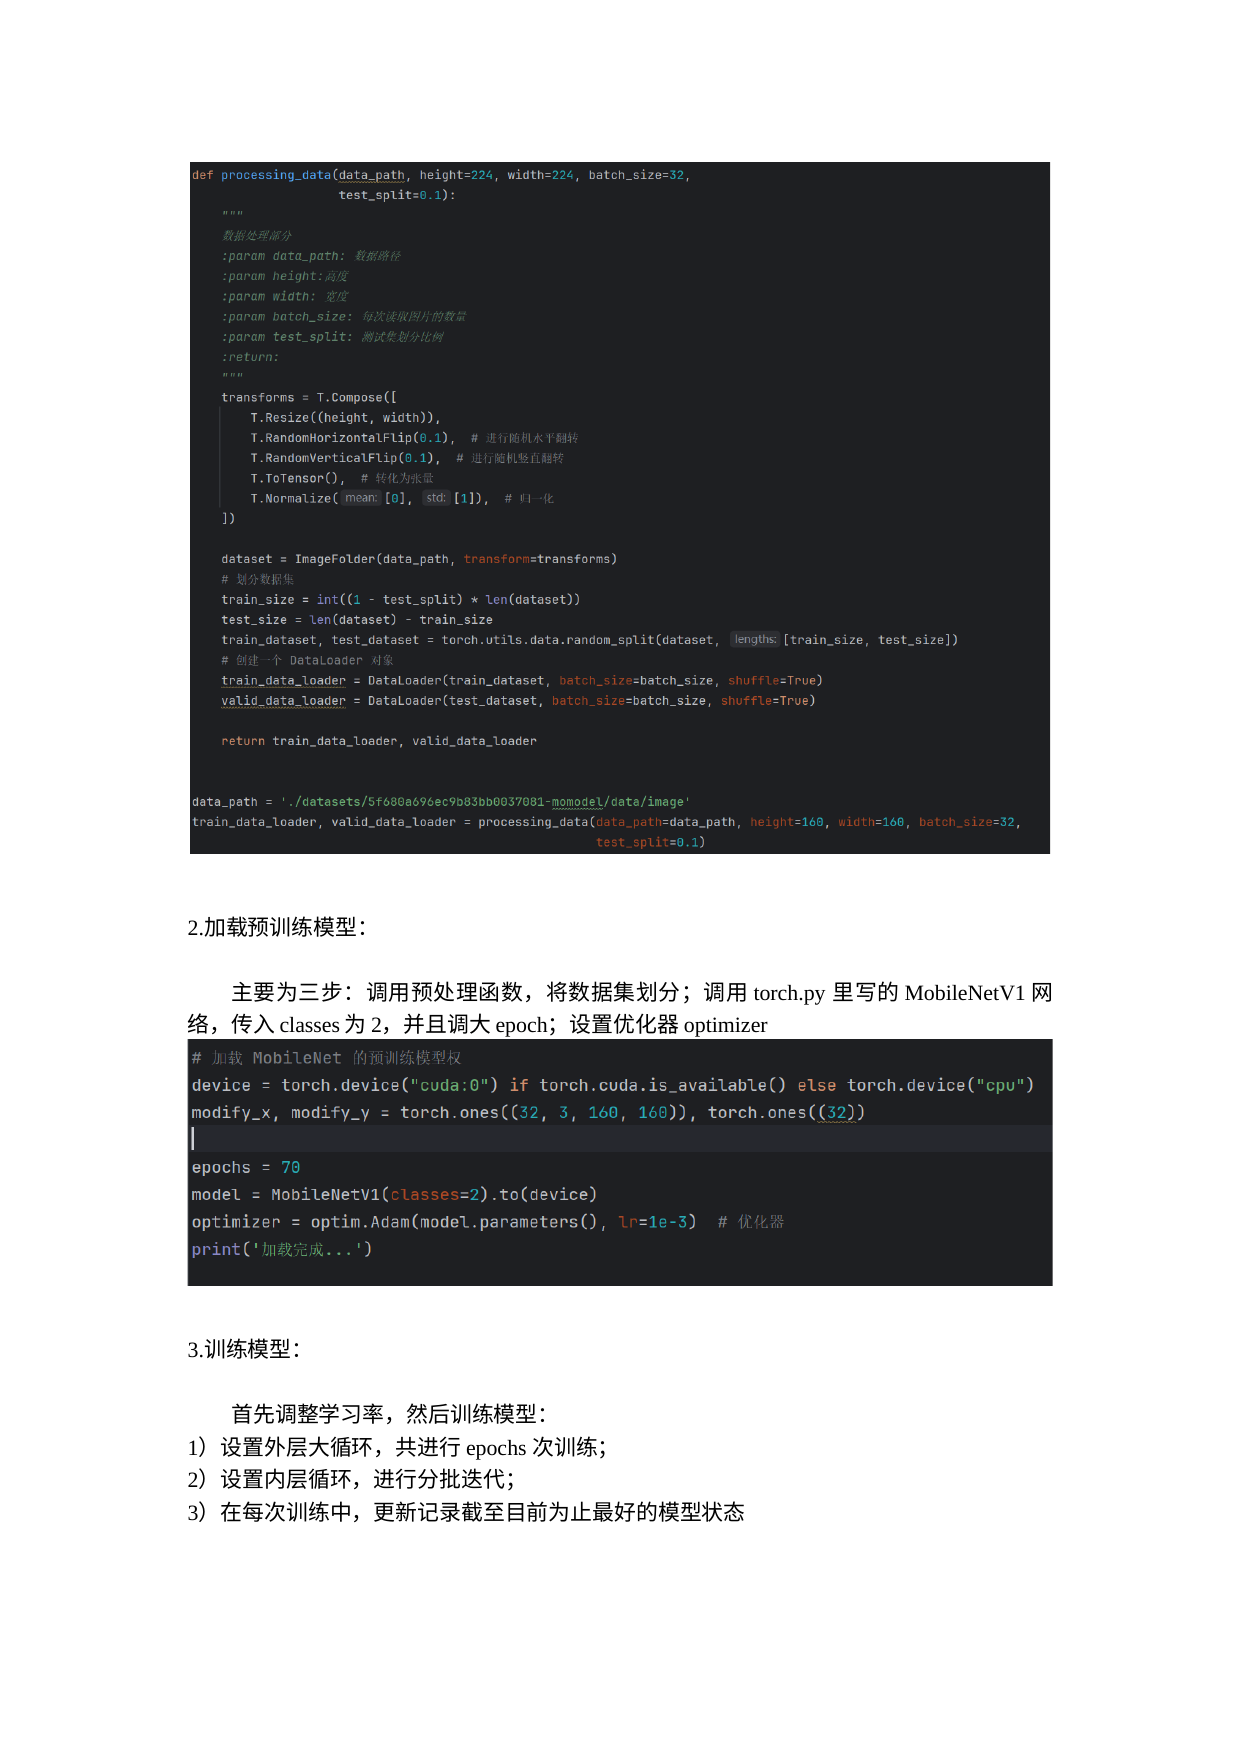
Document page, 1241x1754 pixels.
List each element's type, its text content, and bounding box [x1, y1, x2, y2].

text 2.加载预训练模型： [187, 909, 1053, 942]
text 首先调整学习率，然后训练模型： [187, 1397, 1053, 1429]
text 3.训练模型： [187, 1332, 1053, 1364]
text 3）在每次训练中，更新记录截至目前为止最好的模型状态 [187, 1494, 1053, 1527]
text 1）设置外层大循环，共进行 epochs 次训练； [187, 1429, 1053, 1462]
picture [190, 162, 1051, 854]
picture [187, 1039, 1053, 1286]
text 主要为三步：调用预处理函数，将数据集划分；调用torch.py 里写的MobileNetV1网络，传入classes为2，并且调大epoch；设置优化器 optimizer [187, 974, 1053, 1039]
text 2）设置内层循环，进行分批迭代； [187, 1462, 1053, 1494]
